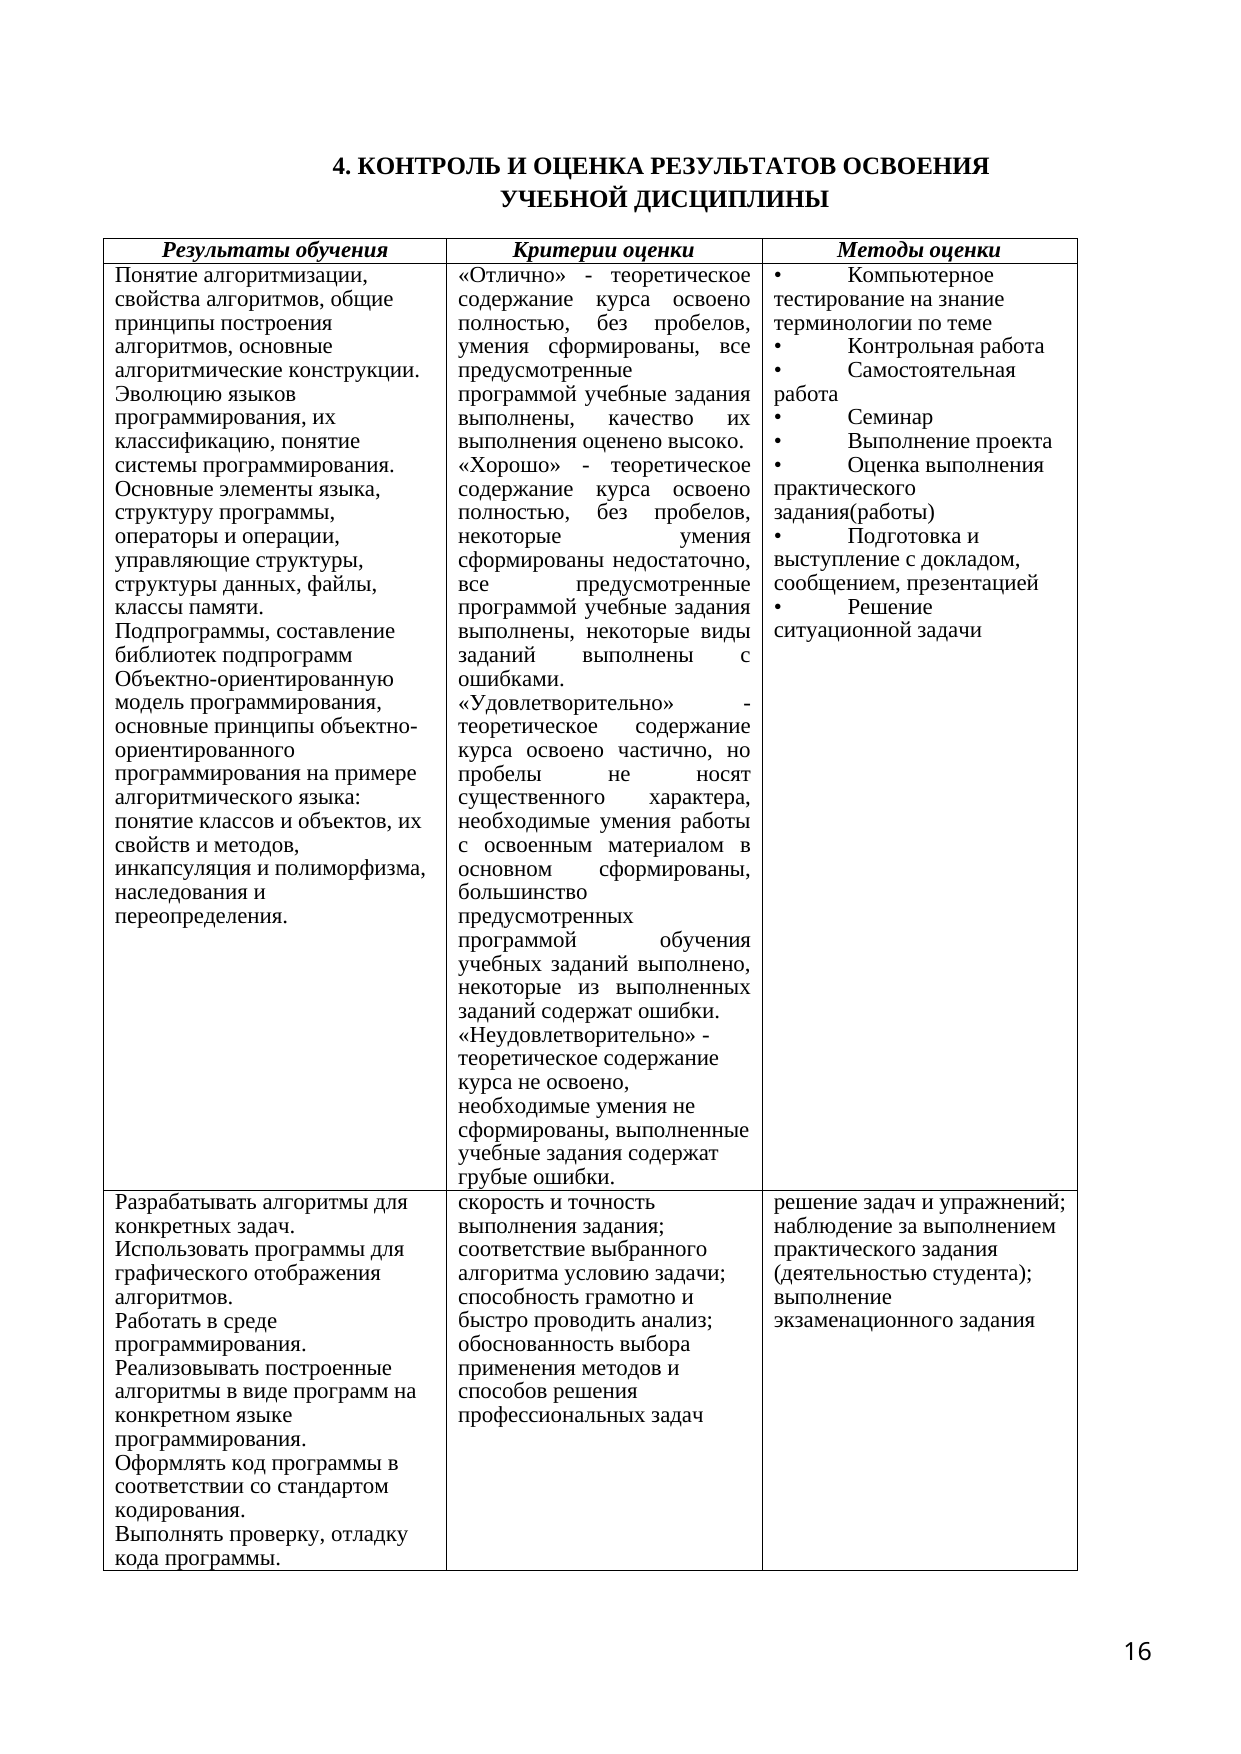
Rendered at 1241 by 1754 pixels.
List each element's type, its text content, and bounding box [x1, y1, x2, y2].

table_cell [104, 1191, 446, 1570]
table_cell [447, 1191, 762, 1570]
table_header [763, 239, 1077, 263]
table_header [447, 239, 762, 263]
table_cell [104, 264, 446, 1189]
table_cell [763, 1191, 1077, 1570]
text 4. КОНТРОЛЬ И ОЦЕНКА РЕЗУЛЬТАТОВ ОСВОЕНИЯ УЧЕБНОЙ ДИСЦИПЛИНЫ [177, 151, 1152, 213]
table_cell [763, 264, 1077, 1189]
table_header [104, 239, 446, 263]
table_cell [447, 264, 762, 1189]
